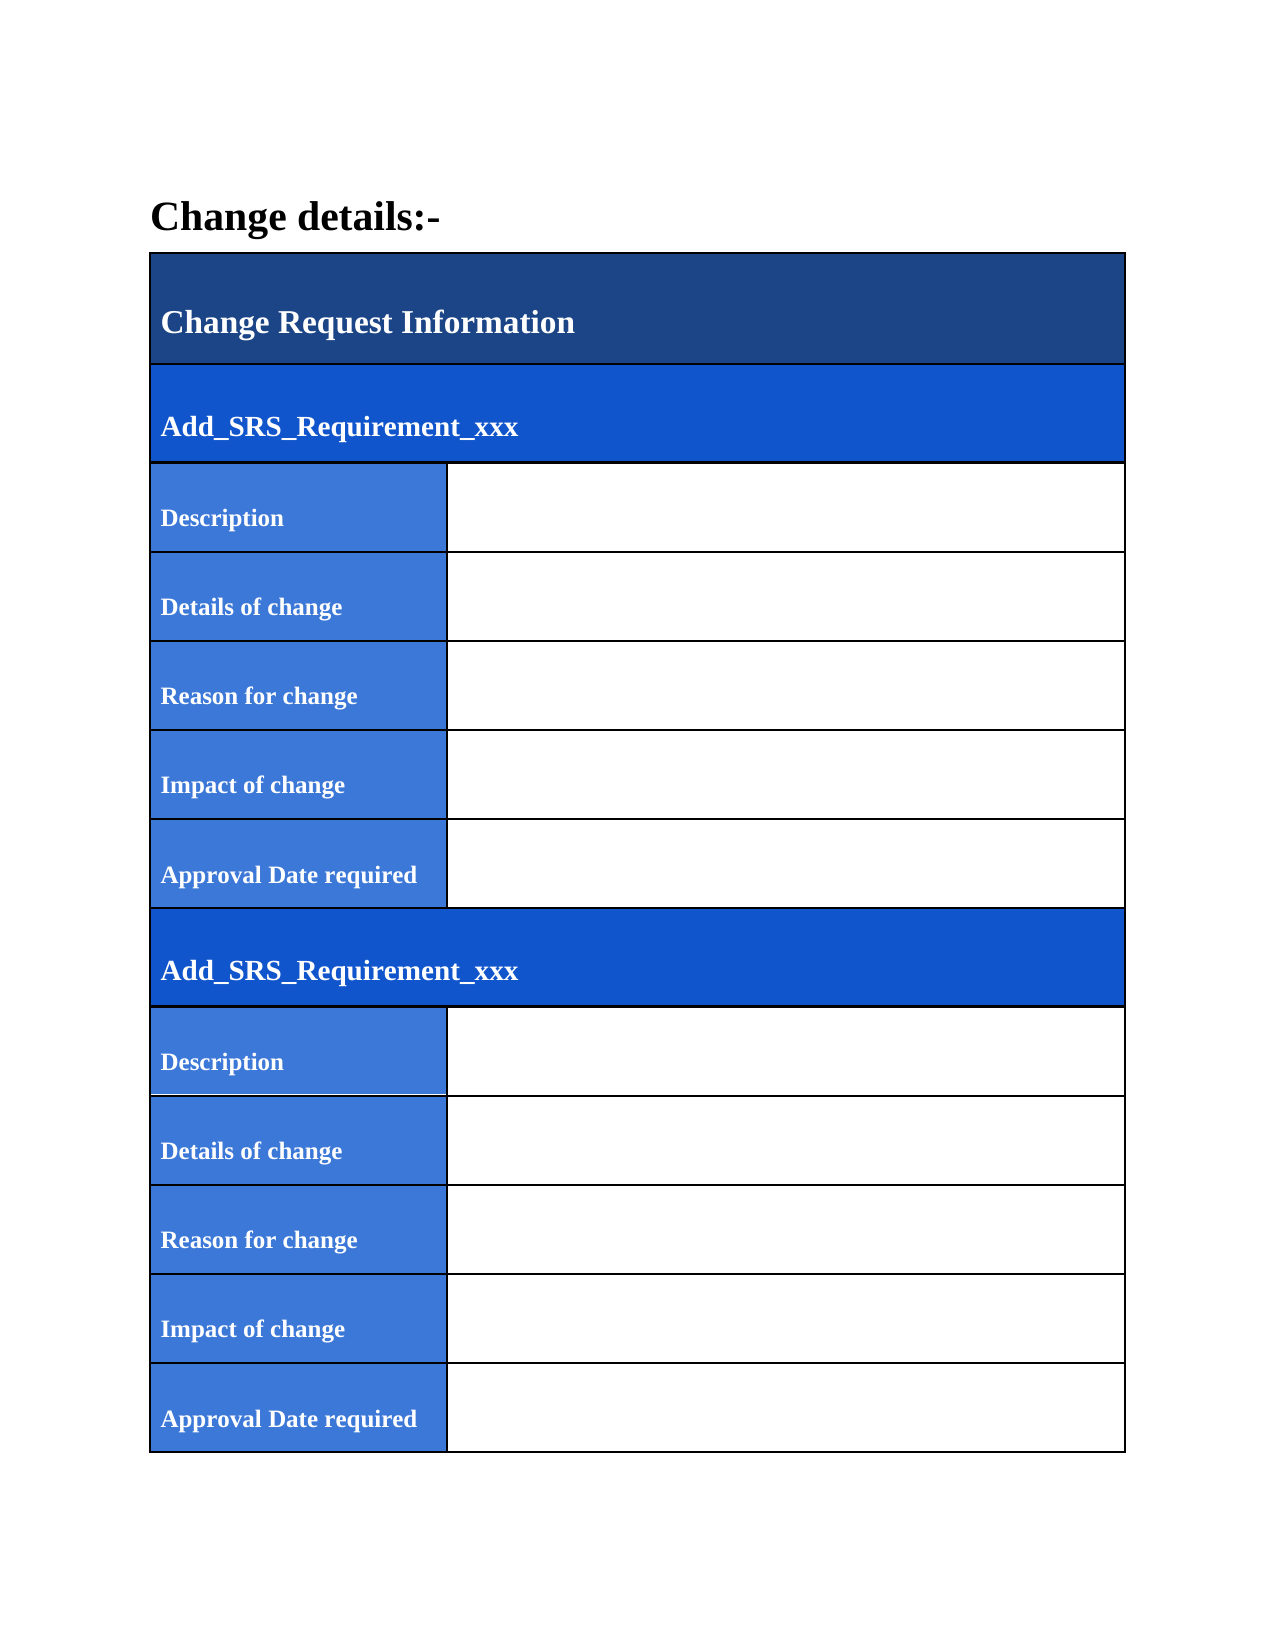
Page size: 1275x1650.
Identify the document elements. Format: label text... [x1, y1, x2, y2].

table_cell [448, 464, 1124, 551]
table_cell Add_SRS_Requirement_xxx [151, 365, 1124, 461]
table_cell Details of change [151, 553, 446, 640]
table_cell Approval Date required [151, 820, 446, 907]
subtitle Change details:- [150, 192, 1125, 239]
table_cell Add_SRS_Requirement_xxx [151, 909, 1124, 1005]
table_cell Details of change [151, 1097, 446, 1184]
table_cell [448, 1097, 1124, 1184]
table_cell Approval Date required [151, 1364, 446, 1451]
table_cell [448, 820, 1124, 907]
table_cell [448, 1275, 1124, 1362]
table_cell [448, 553, 1124, 640]
table_cell Description [151, 464, 446, 551]
table_cell [448, 642, 1124, 729]
table_cell [448, 1364, 1124, 1451]
table_cell Impact of change [151, 731, 446, 818]
table_cell Reason for change [151, 1186, 446, 1273]
table_cell [448, 1186, 1124, 1273]
table_cell Description [151, 1008, 446, 1094]
table_cell [448, 1008, 1124, 1094]
table_cell Reason for change [151, 642, 446, 729]
table_cell [448, 731, 1124, 818]
table_header Change Request Information [151, 254, 1124, 363]
table_cell Impact of change [151, 1275, 446, 1362]
